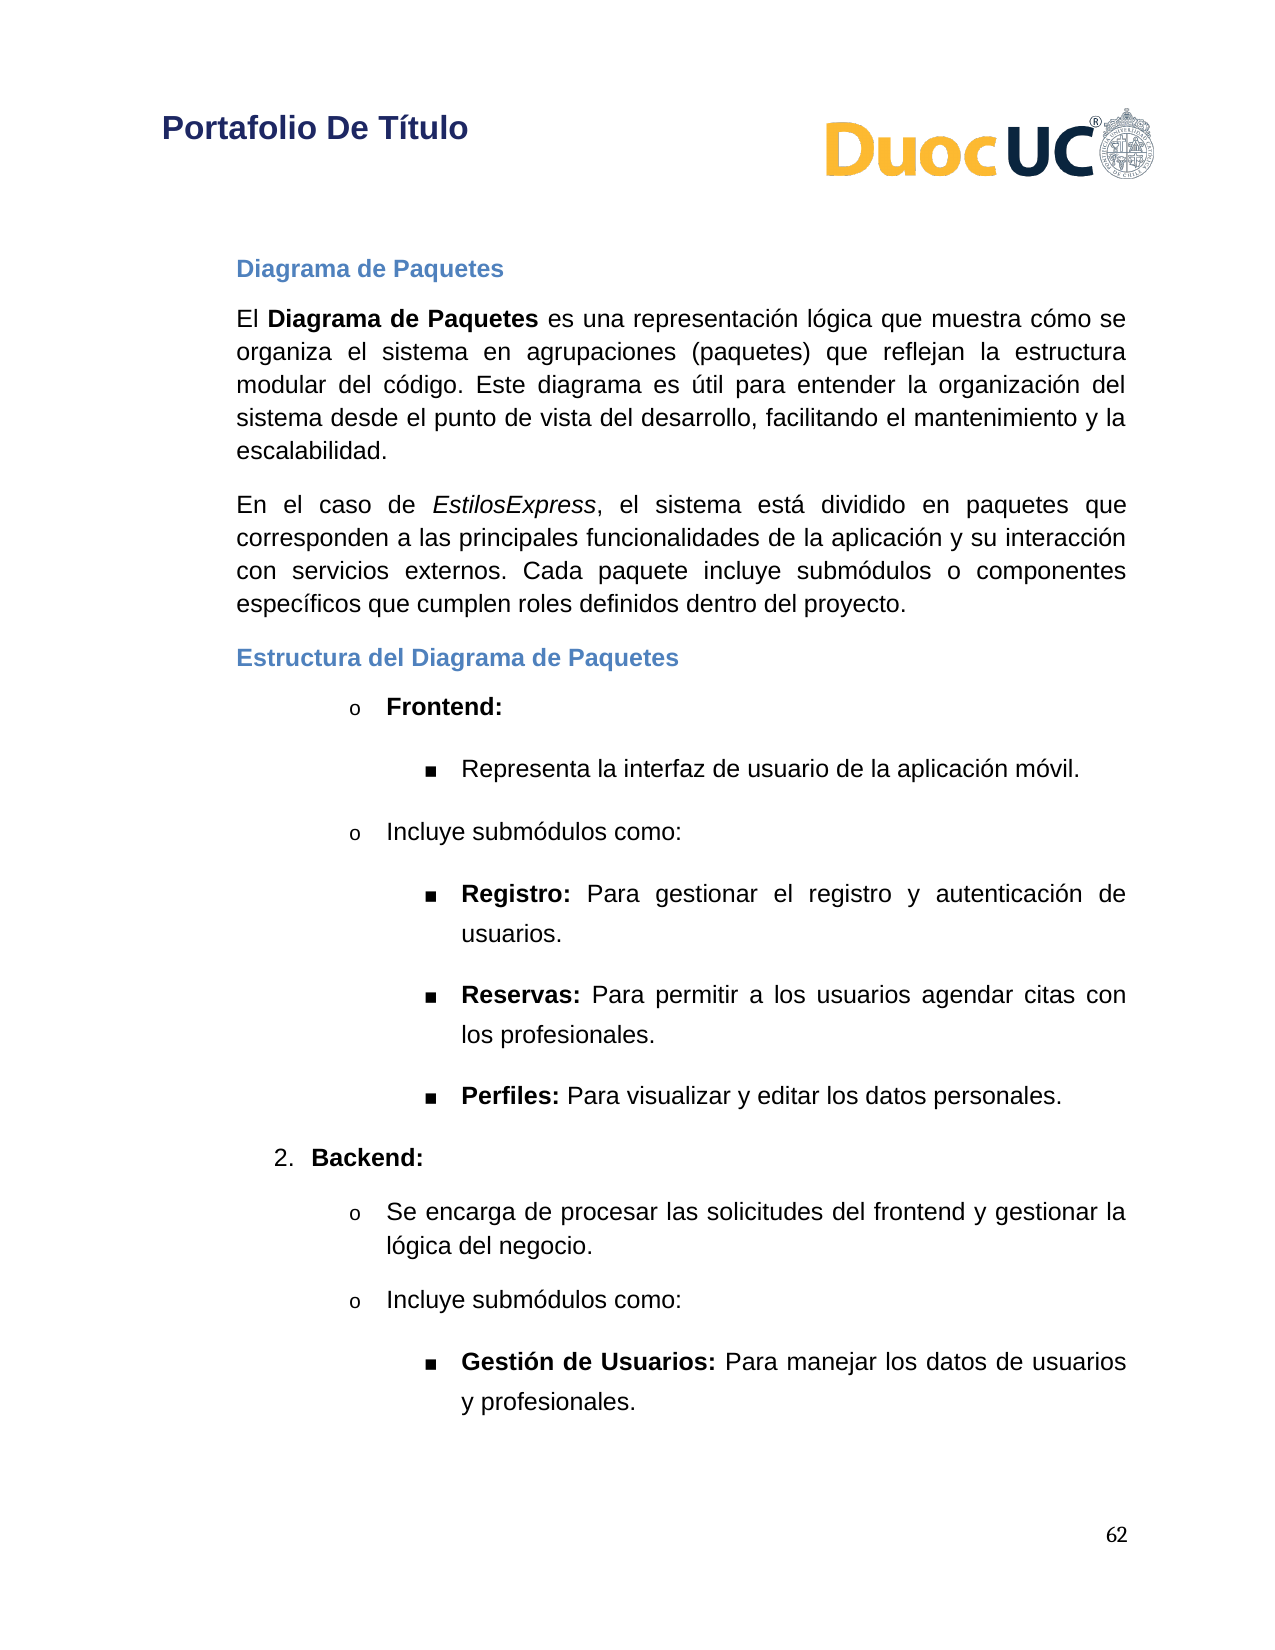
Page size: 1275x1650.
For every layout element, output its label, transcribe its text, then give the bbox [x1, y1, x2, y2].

list Incluye submódulos como: [349, 1285, 1127, 1315]
text En el caso de EstilosExpress, el sistema está dividido en paquetes que corresponden a las principales funcionalidades de la aplicación y su interacción con servicios externos. Cada paquete incluye submódulos o componentes específicos que cumplen roles definidos dentro del proyecto. [236, 489, 1127, 617]
list Se encarga de procesar las solicitudes del frontend y gestionar la lógica del negocio. [349, 1197, 1127, 1260]
list Perfiles: Para visualizar y editar los datos personales. [424, 1073, 1127, 1116]
picture [826, 108, 1154, 179]
text El Diagrama de Paquetes es una representación lógica que muestra cómo se organiza el sistema en agrupaciones (paquetes) que reflejan la estructura modular del código. Este diagrama es útil para entender la organización del sistema desde el punto de vista del desarrollo, facilitando el mantenimiento y la escalabilidad. [236, 304, 1127, 464]
list Registro: Para gestionar el registro y autenticación de usuarios. [424, 872, 1127, 947]
text Estructura del Diagrama de Paquetes [236, 642, 1127, 671]
list Incluye submódulos como: [349, 817, 1127, 847]
text Diagrama de Paquetes [236, 254, 1127, 283]
list Frontend: [349, 692, 1127, 722]
list Reservas: Para permitir a los usuarios agendar citas con los profesionales. [424, 973, 1127, 1048]
list Backend: [274, 1143, 1127, 1172]
list Representa la interfaz de usuario de la aplicación móvil. [424, 747, 1127, 790]
list Gestión de Usuarios: Para manejar los datos de usuarios y profesionales. [424, 1340, 1127, 1416]
